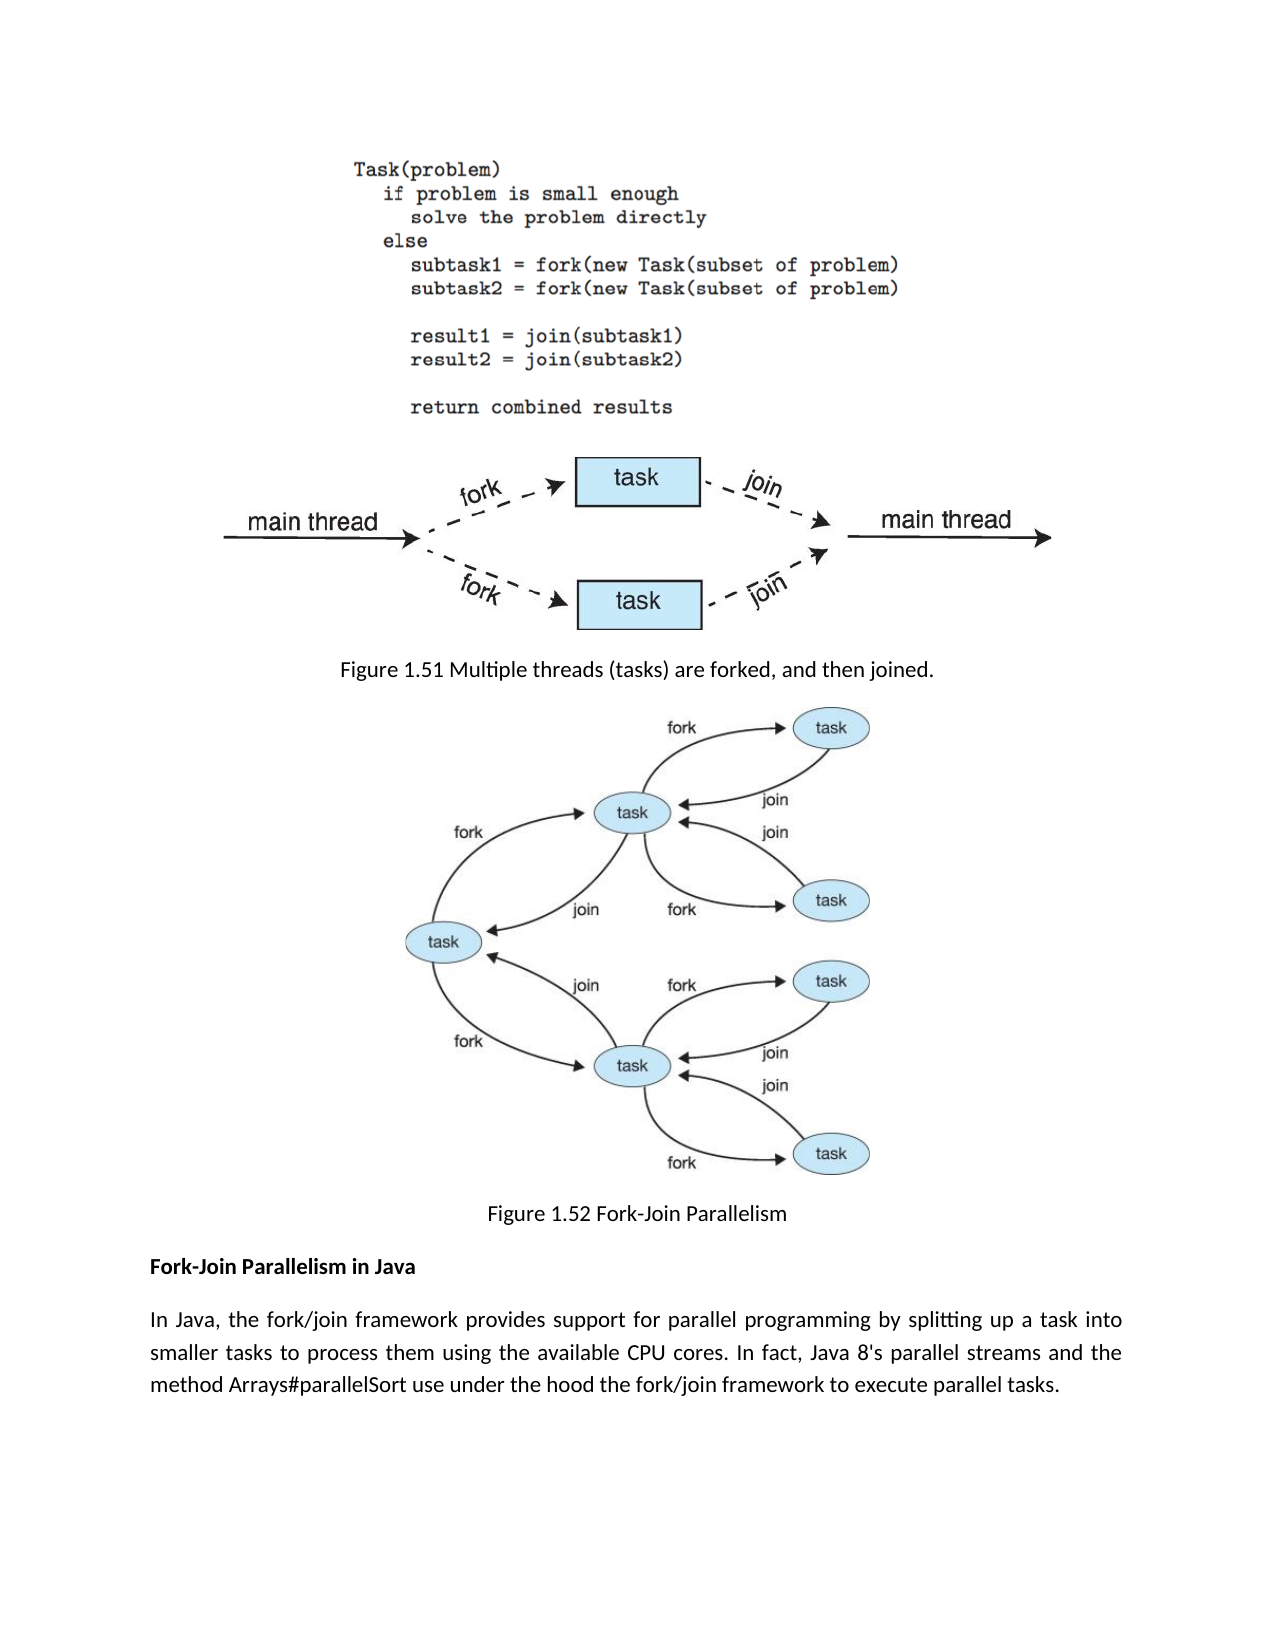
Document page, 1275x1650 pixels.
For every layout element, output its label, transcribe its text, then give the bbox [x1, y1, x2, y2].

text Figure 1.51 Multiple threads (tasks) are forked, and then joined. [150, 655, 1125, 683]
picture [223, 457, 1052, 630]
picture [405, 707, 870, 1175]
text Fork-Join Parallelism in Java [150, 1252, 1125, 1281]
text Figure 1.52 Fork-Join Parallelism [150, 1199, 1125, 1227]
picture [339, 150, 936, 432]
text In Java, the fork/join framework provides support for parallel programming by splitting up a task into smaller tasks to process them using the available CPU cores. In fact, Java 8's parallel streams and the method Arrays#parallelSort use under the hood the fork/join framework to execute parallel tasks. [150, 1306, 1125, 1398]
